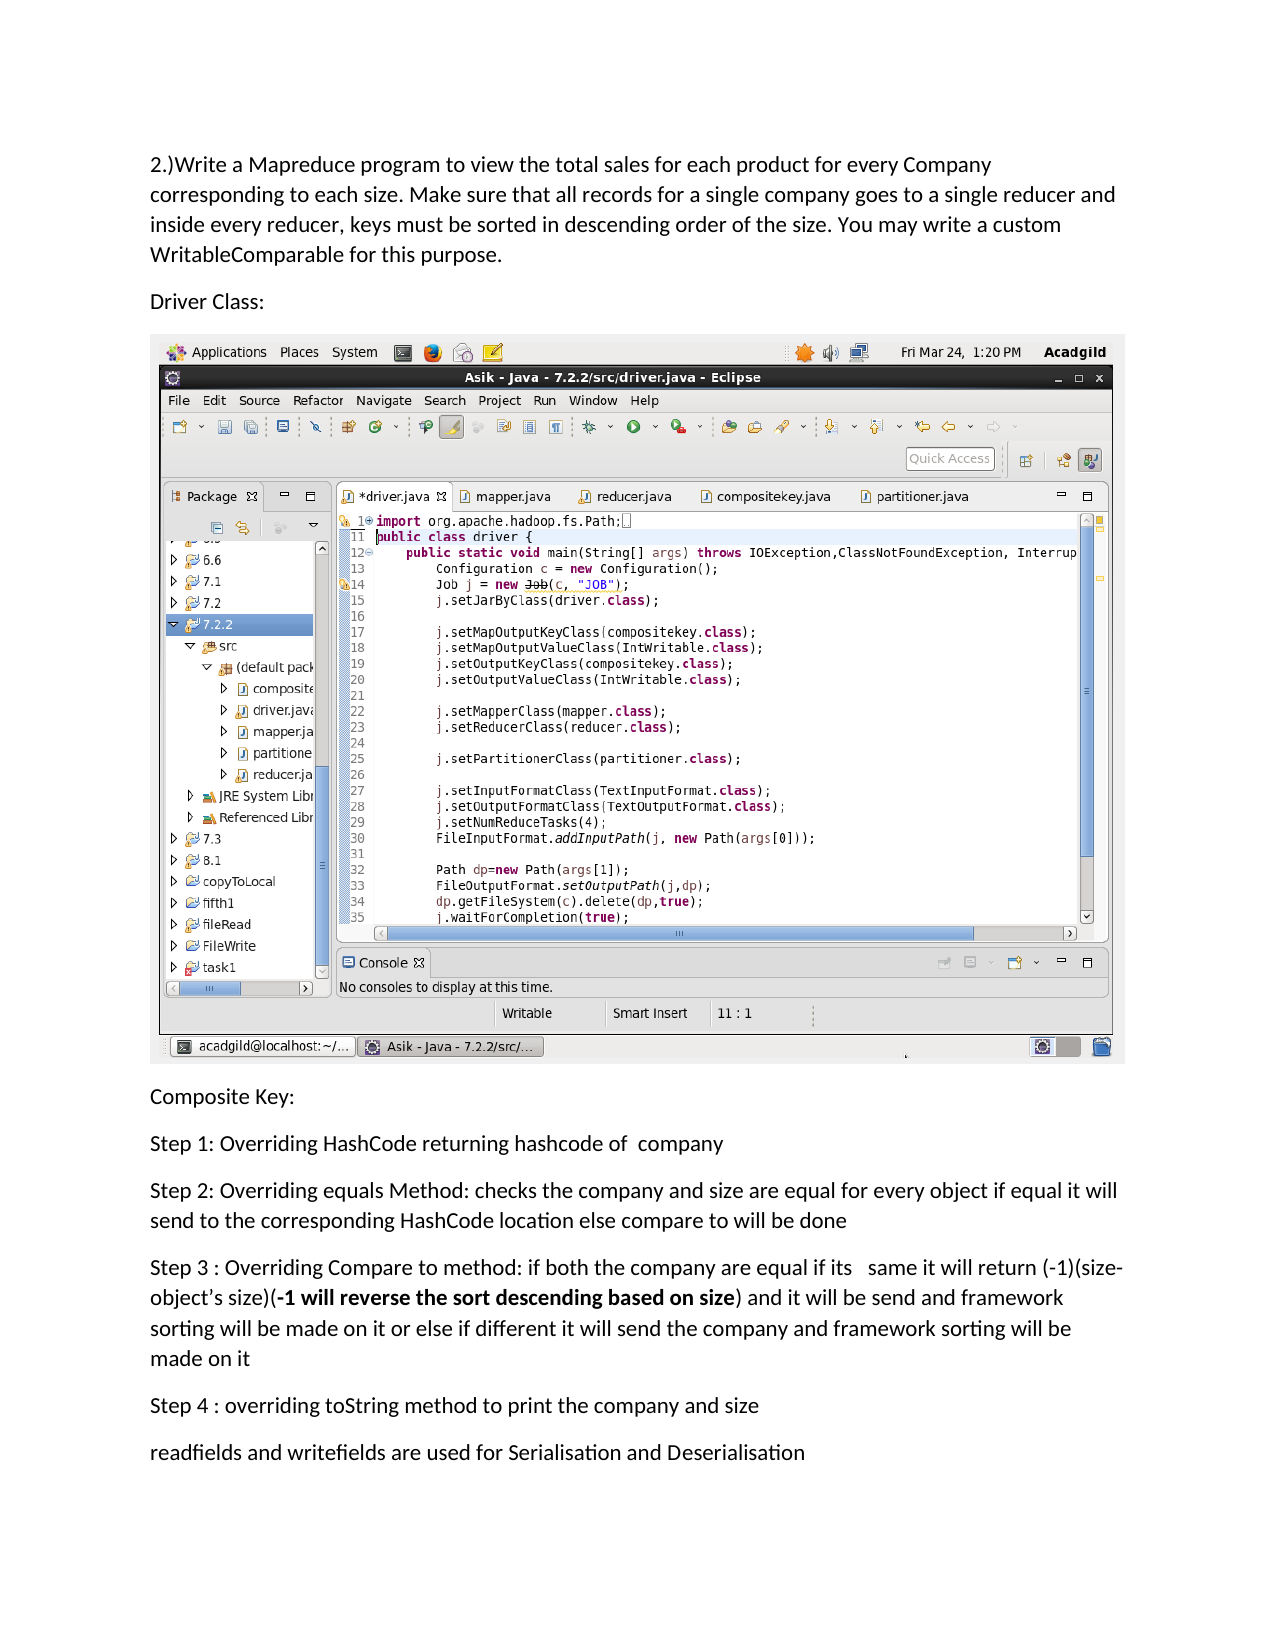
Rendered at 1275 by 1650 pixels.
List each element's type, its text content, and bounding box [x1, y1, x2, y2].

text Step 2: Overriding equals Method: checks the company and size are equal for every object if equal it will send to the corresponding HashCode location else compare to will be done [150, 1176, 1125, 1234]
text readfields and writefields are used for Serialisation and Deserialisation [150, 1438, 1125, 1466]
text Driver Class: [150, 287, 1125, 316]
text 2.)Write a Mapreduce program to view the total sales for each product for every Company corresponding to each size. Make sure that all records for a single company goes to a single reducer and inside every reducer, keys must be sorted in descending order of the size. You may write a custom WritableComparable for this purpose. [150, 150, 1125, 269]
text Step 4 : overriding toString method to print the company and size [150, 1391, 1125, 1419]
picture [150, 334, 1125, 1064]
text Step 3 : Overriding Compare to method: if both the company are equal if its same it will return (-1)(size-object’s size)(-1 will reverse the sort descending based on size) and it will be send and framework sorting will be made on it or else if different it will send the company and framework sorting will be made on it [150, 1253, 1125, 1372]
text Composite Key: [150, 1082, 1125, 1110]
text Step 1: Overriding HashCode returning hashcode of company [150, 1129, 1125, 1157]
